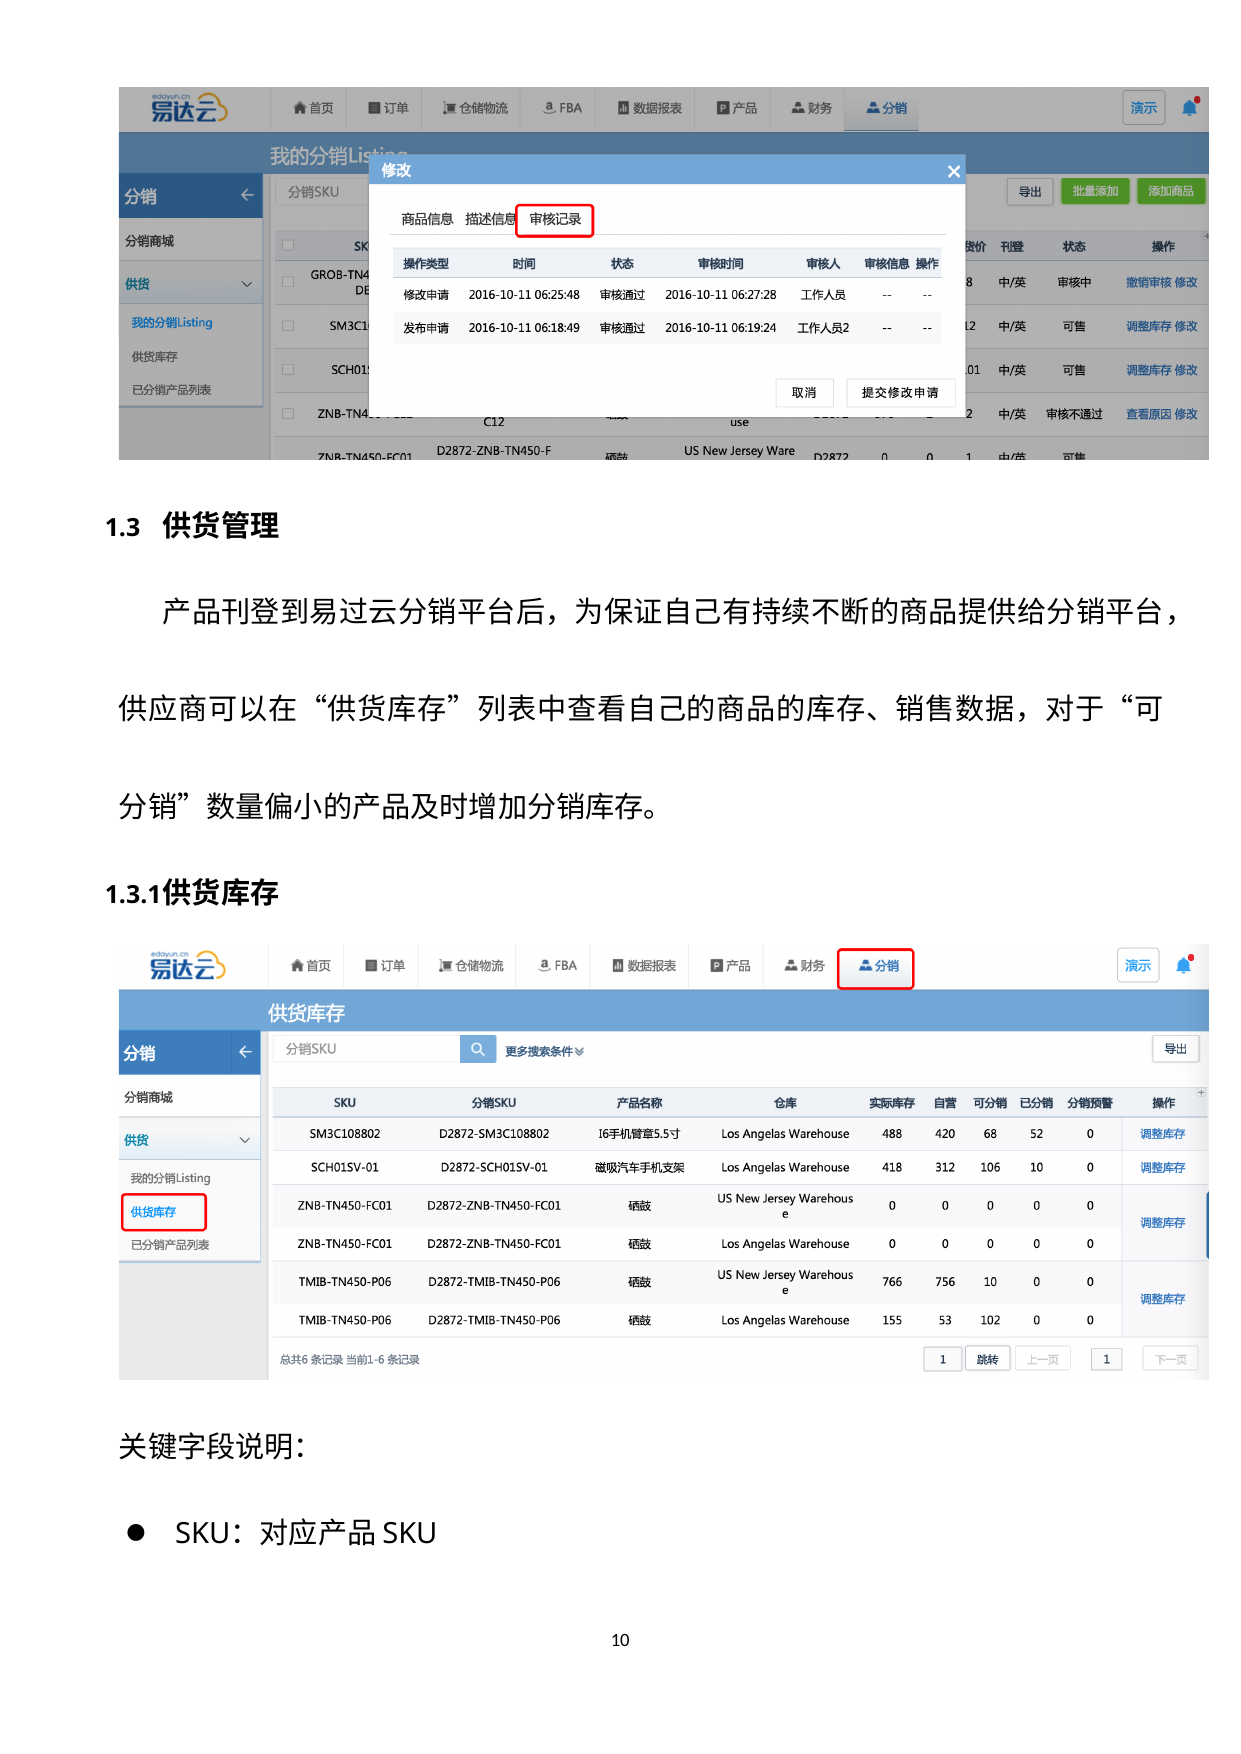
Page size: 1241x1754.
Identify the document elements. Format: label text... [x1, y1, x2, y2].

list 产品刊登到易过云分销平台后，为保证自己有持续不断的商品提供给分销平台，供应商可以在“供货库存”列表中查看自己的商品的库存、销售数据，对于“可分销”数量偏小的产品及时增加分销库存。 [119, 577, 1165, 837]
list 供货库存 [104, 858, 1165, 923]
list SKU：对应产品SKU [125, 1499, 1165, 1564]
picture [118, 944, 1209, 1380]
list 供货管理 [104, 491, 1165, 556]
picture [118, 87, 1209, 460]
list 关键字段说明： [119, 1413, 1165, 1478]
